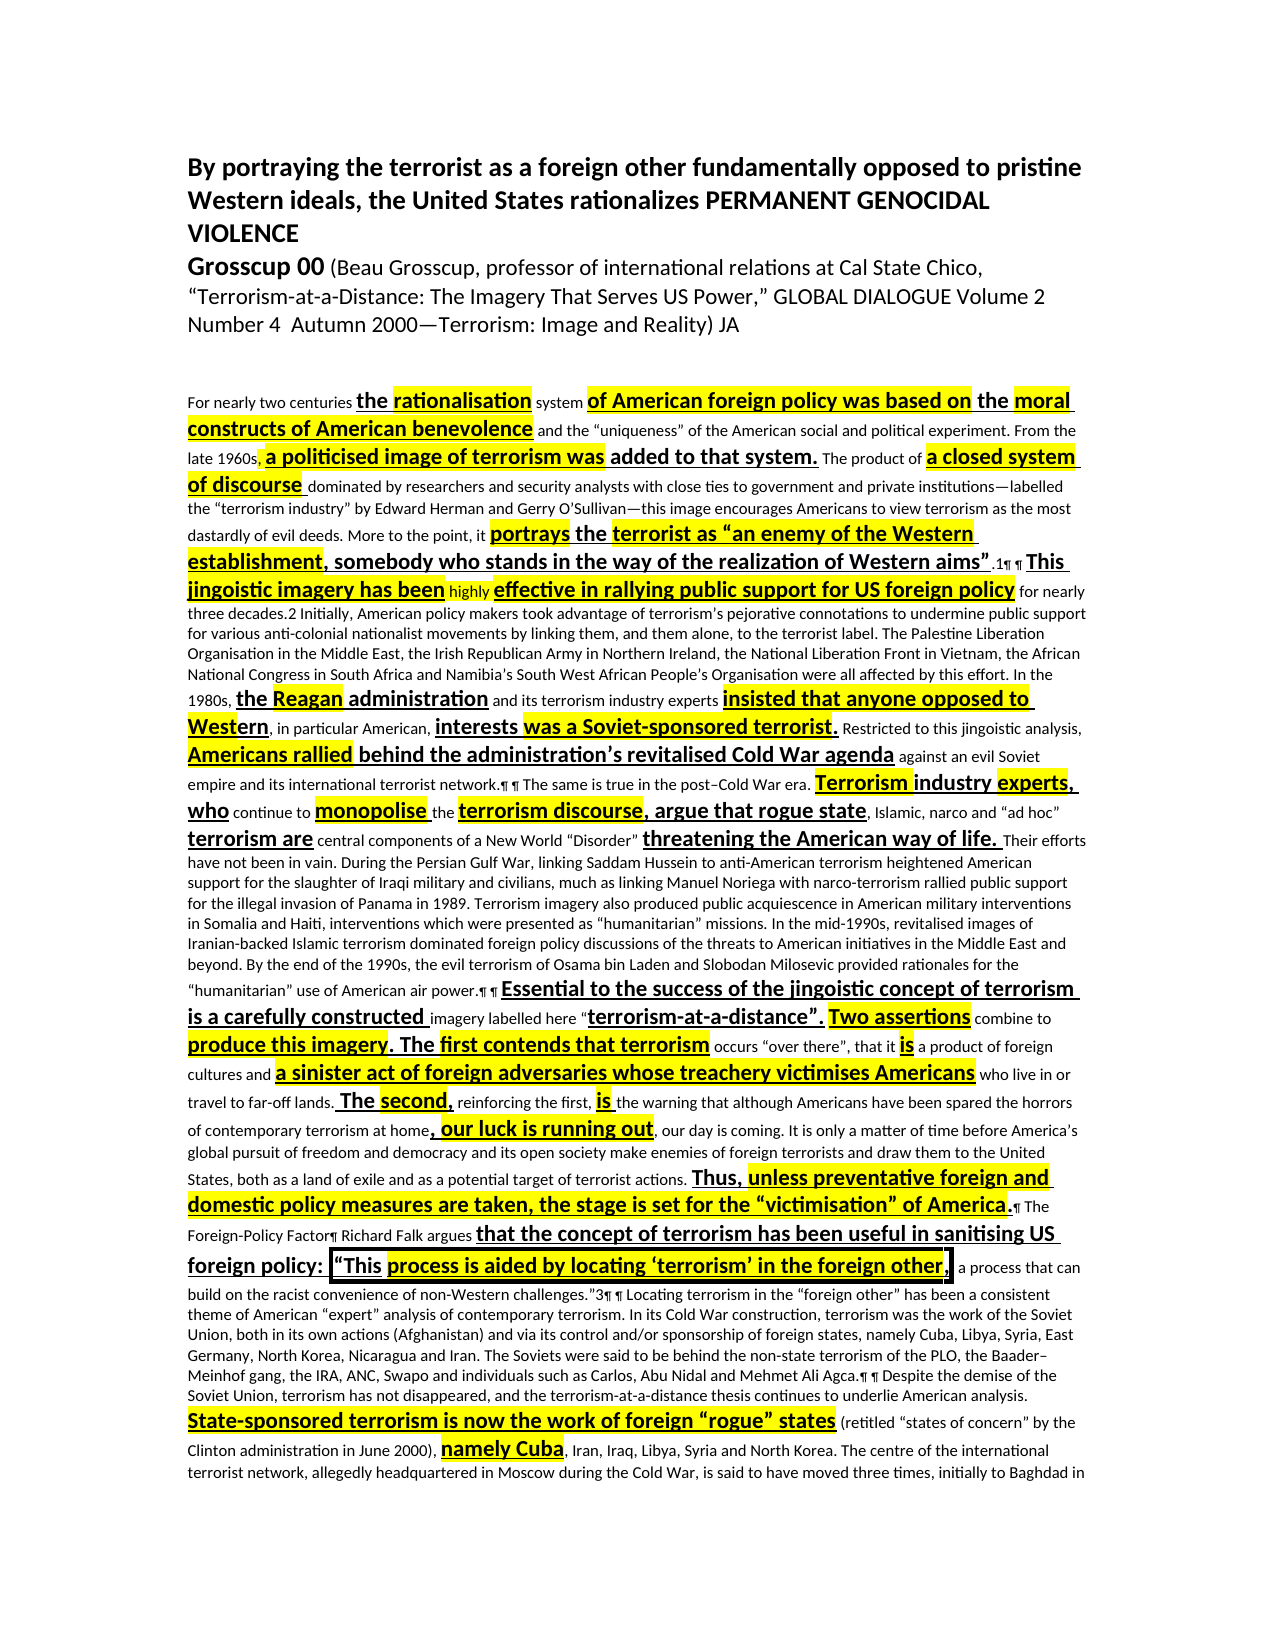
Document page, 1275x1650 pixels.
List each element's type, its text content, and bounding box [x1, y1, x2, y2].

text Grosscup 00 (Beau Grosscup, professor of international relations at Cal State Chico, “Terrorism-at-a-Distance: The Imagery That Serves US Power,” GLOBAL DIALOGUE Volume 2 Number 4 Autumn 2000—Terrorism: Image and Reality) JA [187, 249, 1087, 338]
subtitle By portraying the terrorist as a foreign other fundamentally opposed to pristine Western ideals, the United States rationalizes PERMANENT GENOCIDAL VIOLENCE [187, 150, 1087, 249]
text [187, 386, 1087, 1482]
